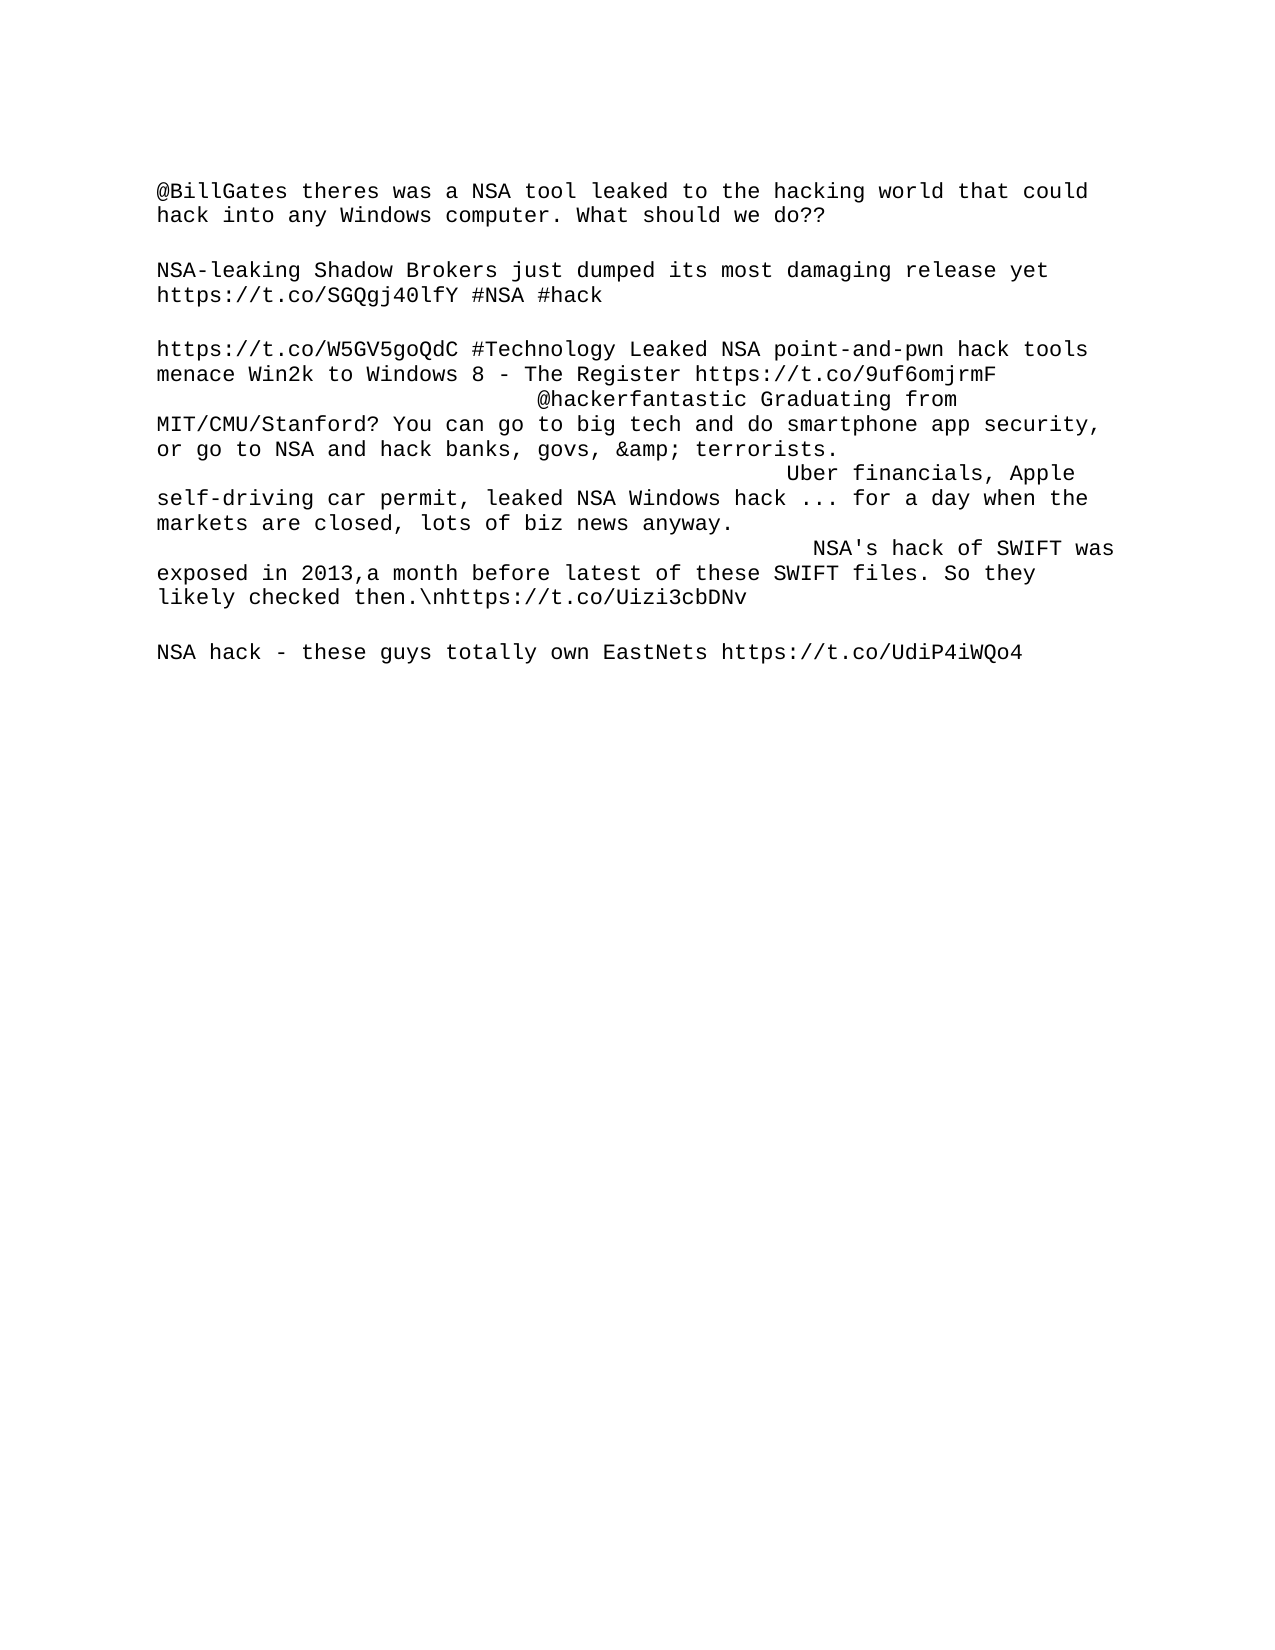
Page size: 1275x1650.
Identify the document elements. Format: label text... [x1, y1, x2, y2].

text NSA hack - these guys totally own EastNets https://t.co/UdiP4iWQo4 [156, 611, 1118, 666]
text https://t.co/W5GV5goQdC #Technology Leaked NSA point-and-pwn hack tools menace Win2k to Windows 8 - The Register https://t.co/9uf6omjrmF [156, 309, 1118, 388]
text NSA-leaking Shadow Brokers just dumped its most damaging release yet https://t.co/SGQgj40lfY #NSA #hack [156, 229, 1118, 309]
text NSA's hack of SWIFT was exposed in 2013,a month before latest of these SWIFT files. So they likely checked then.\nhttps://t.co/Uizi3cbDNv [156, 537, 1118, 611]
text @BillGates theres was a NSA tool leaked to the hacking world that could hack into any Windows computer. What should we do?? [156, 150, 1118, 229]
text Uber financials, Apple self-driving car permit, leaked NSA Windows hack ... for a day when the markets are closed, lots of biz news anyway. [156, 462, 1118, 537]
text @hackerfantastic Graduating from MIT/CMU/Stanford? You can go to big tech and do smartphone app security, or go to NSA and hack banks, govs, &amp; terrorists. [156, 388, 1118, 462]
